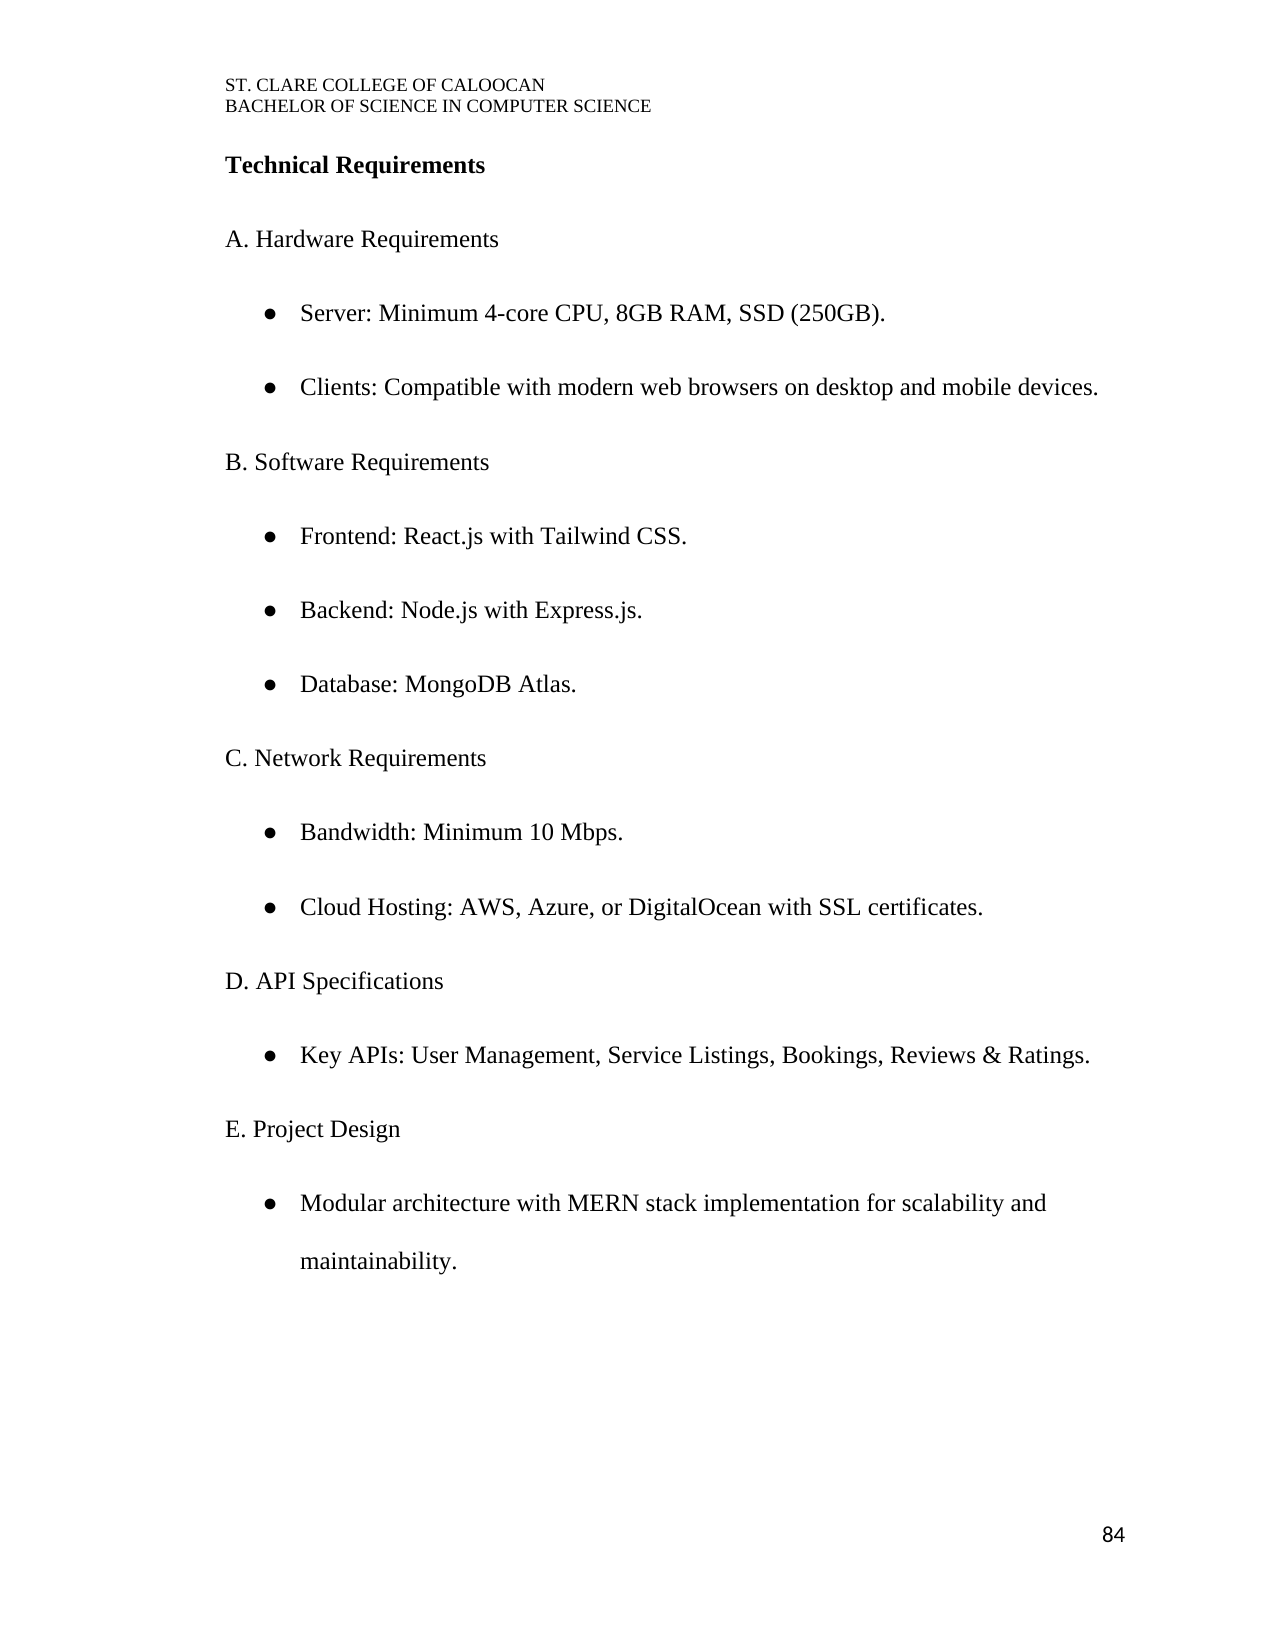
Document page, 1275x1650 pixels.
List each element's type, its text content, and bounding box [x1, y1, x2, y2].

list Frontend: React.js with Tailwind CSS. [262, 521, 1125, 549]
text Technical Requirements [225, 150, 1125, 179]
list Database: MongoDB Atlas. [262, 669, 1125, 698]
list Bandwidth: Minimum 10 Mbps. [262, 817, 1125, 846]
list Cloud Hosting: AWS, Azure, or DigitalOcean with SSL certificates. [262, 892, 1125, 920]
text A. Hardware Requirements [225, 224, 1125, 253]
list Modular architecture with MERN stack implementation for scalability and maintainability. [262, 1188, 1125, 1274]
text E. Project Design [225, 1114, 1125, 1143]
text C. Network Requirements [225, 743, 1125, 772]
list Backend: Node.js with Express.js. [262, 595, 1125, 624]
text B. Software Requirements [225, 447, 1125, 475]
list Key APIs: User Management, Service Listings, Bookings, Reviews & Ratings. [262, 1040, 1125, 1069]
list Server: Minimum 4-core CPU, 8GB RAM, SSD (250GB). [262, 298, 1125, 327]
list Clients: Compatible with modern web browsers on desktop and mobile devices. [262, 372, 1125, 401]
text D. API Specifications [225, 966, 1125, 994]
